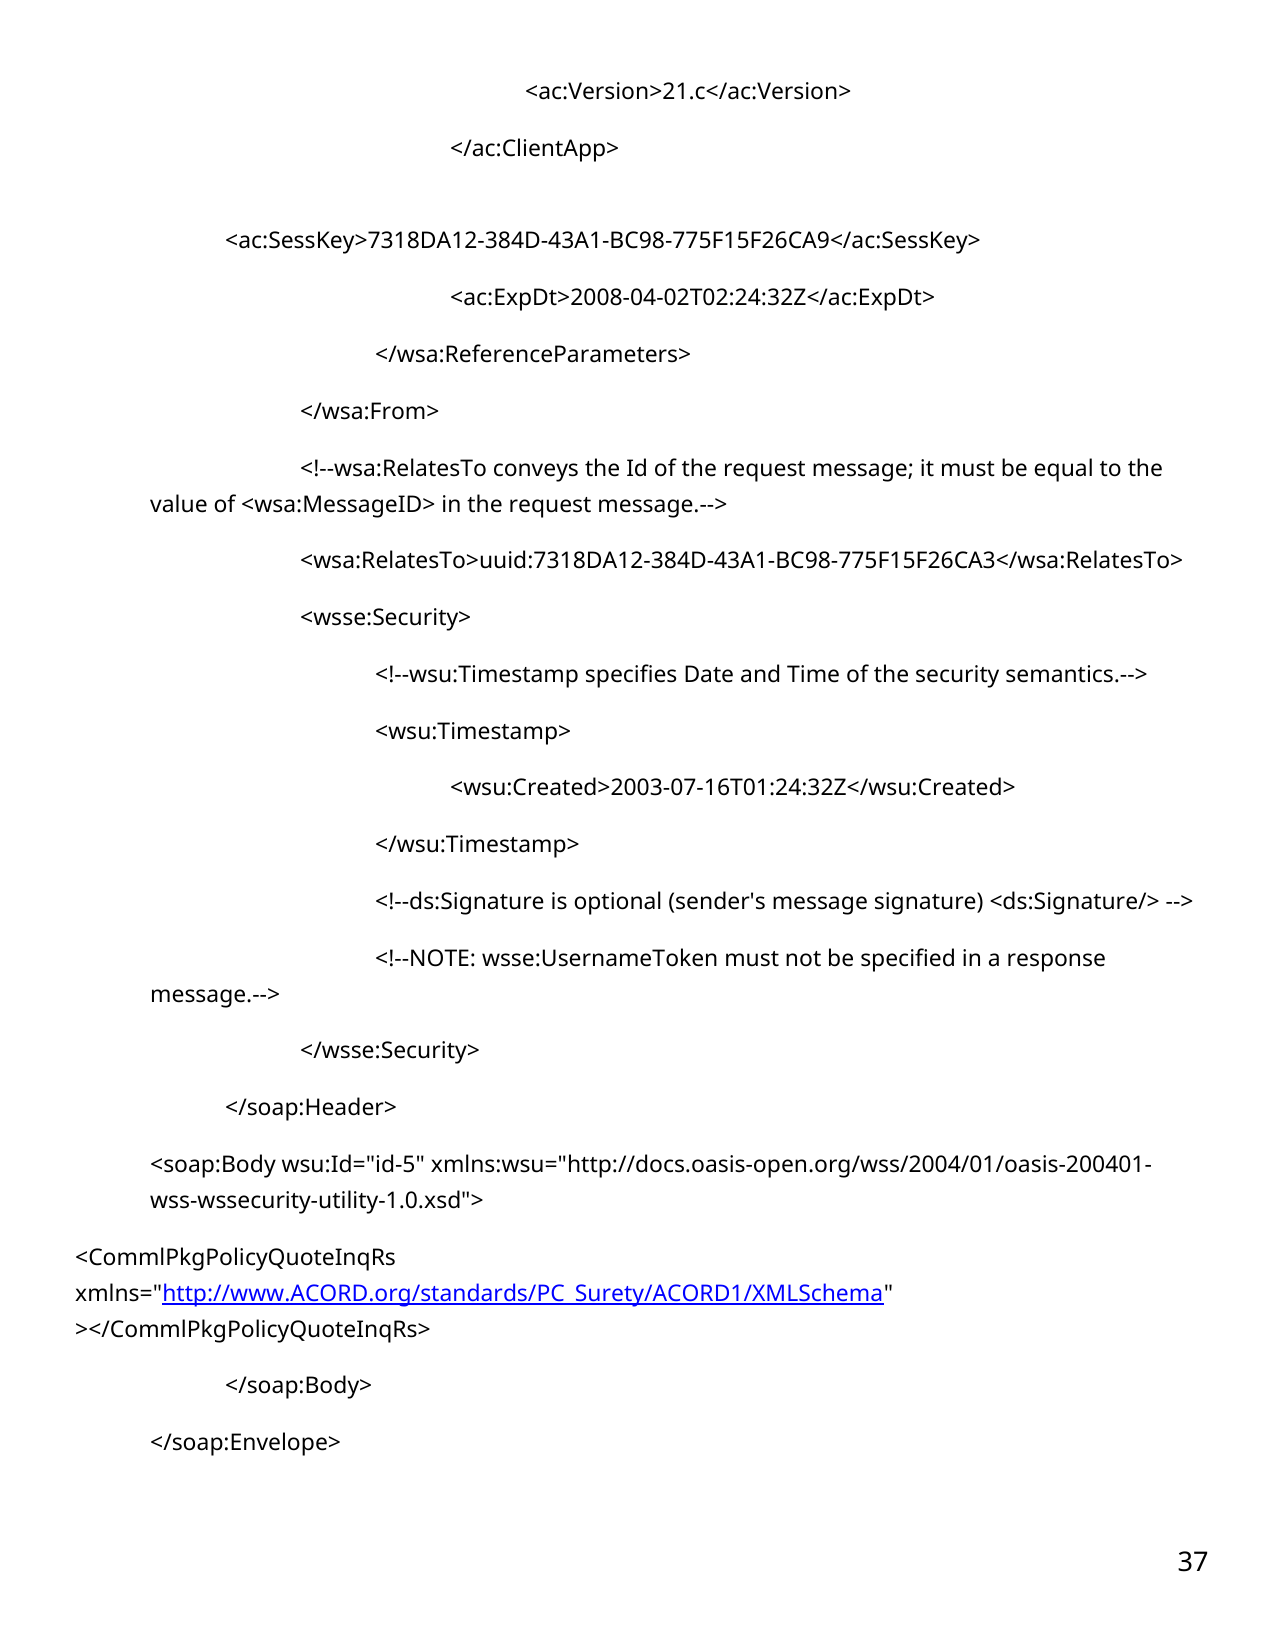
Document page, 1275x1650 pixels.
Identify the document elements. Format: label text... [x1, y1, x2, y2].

text </soap:Body> [150, 1369, 1200, 1401]
text <wsa:RelatesTo>uuid:7318DA12-384D-43A1-BC98-775F15F26CA3</wsa:RelatesTo> [150, 544, 1200, 576]
text <wsu:Timestamp> [150, 714, 1200, 746]
text </soap:Header> [150, 1091, 1200, 1122]
text <ac:Version>21.c</ac:Version> [150, 75, 1200, 106]
text <wsse:Security> [150, 601, 1200, 632]
text <!--NOTE: wsse:UsernameToken must not be specified in a response message.--> [150, 942, 1200, 1009]
text <soap:Body wsu:Id="id-5" xmlns:wsu="http://docs.oasis-open.org/wss/2004/01/oasis-200401-wss-wssecurity-utility-1.0.xsd"> [150, 1148, 1200, 1215]
text </ac:ClientApp> [150, 132, 1200, 163]
text <ac:SessKey>7318DA12-384D-43A1-BC98-775F15F26CA9</ac:SessKey> [150, 188, 1200, 256]
text </wsa:From> [150, 395, 1200, 426]
text <!--ds:Signature is optional (sender's message signature) <ds:Signature/> --> [150, 885, 1200, 916]
text </wsse:Security> [150, 1034, 1200, 1066]
text <!--wsa:RelatesTo conveys the Id of the request message; it must be equal to the value of <wsa:MessageID> in the request message.--> [150, 452, 1200, 519]
text <ac:ExpDt>2008-04-02T02:24:32Z</ac:ExpDt> [150, 281, 1200, 312]
text <CommlPkgPolicyQuoteInqRs xmlns="http://www.ACORD.org/standards/PC_Surety/ACORD1/XMLSchema" ></CommlPkgPolicyQuoteInqRs> [75, 1241, 1200, 1344]
text <!--wsu:Timestamp specifies Date and Time of the security semantics.--> [150, 658, 1200, 689]
text </wsu:Timestamp> [150, 828, 1200, 859]
text <wsu:Created>2003-07-16T01:24:32Z</wsu:Created> [150, 771, 1200, 803]
text </soap:Envelope> [150, 1426, 1200, 1457]
text </wsa:ReferenceParameters> [150, 338, 1200, 369]
